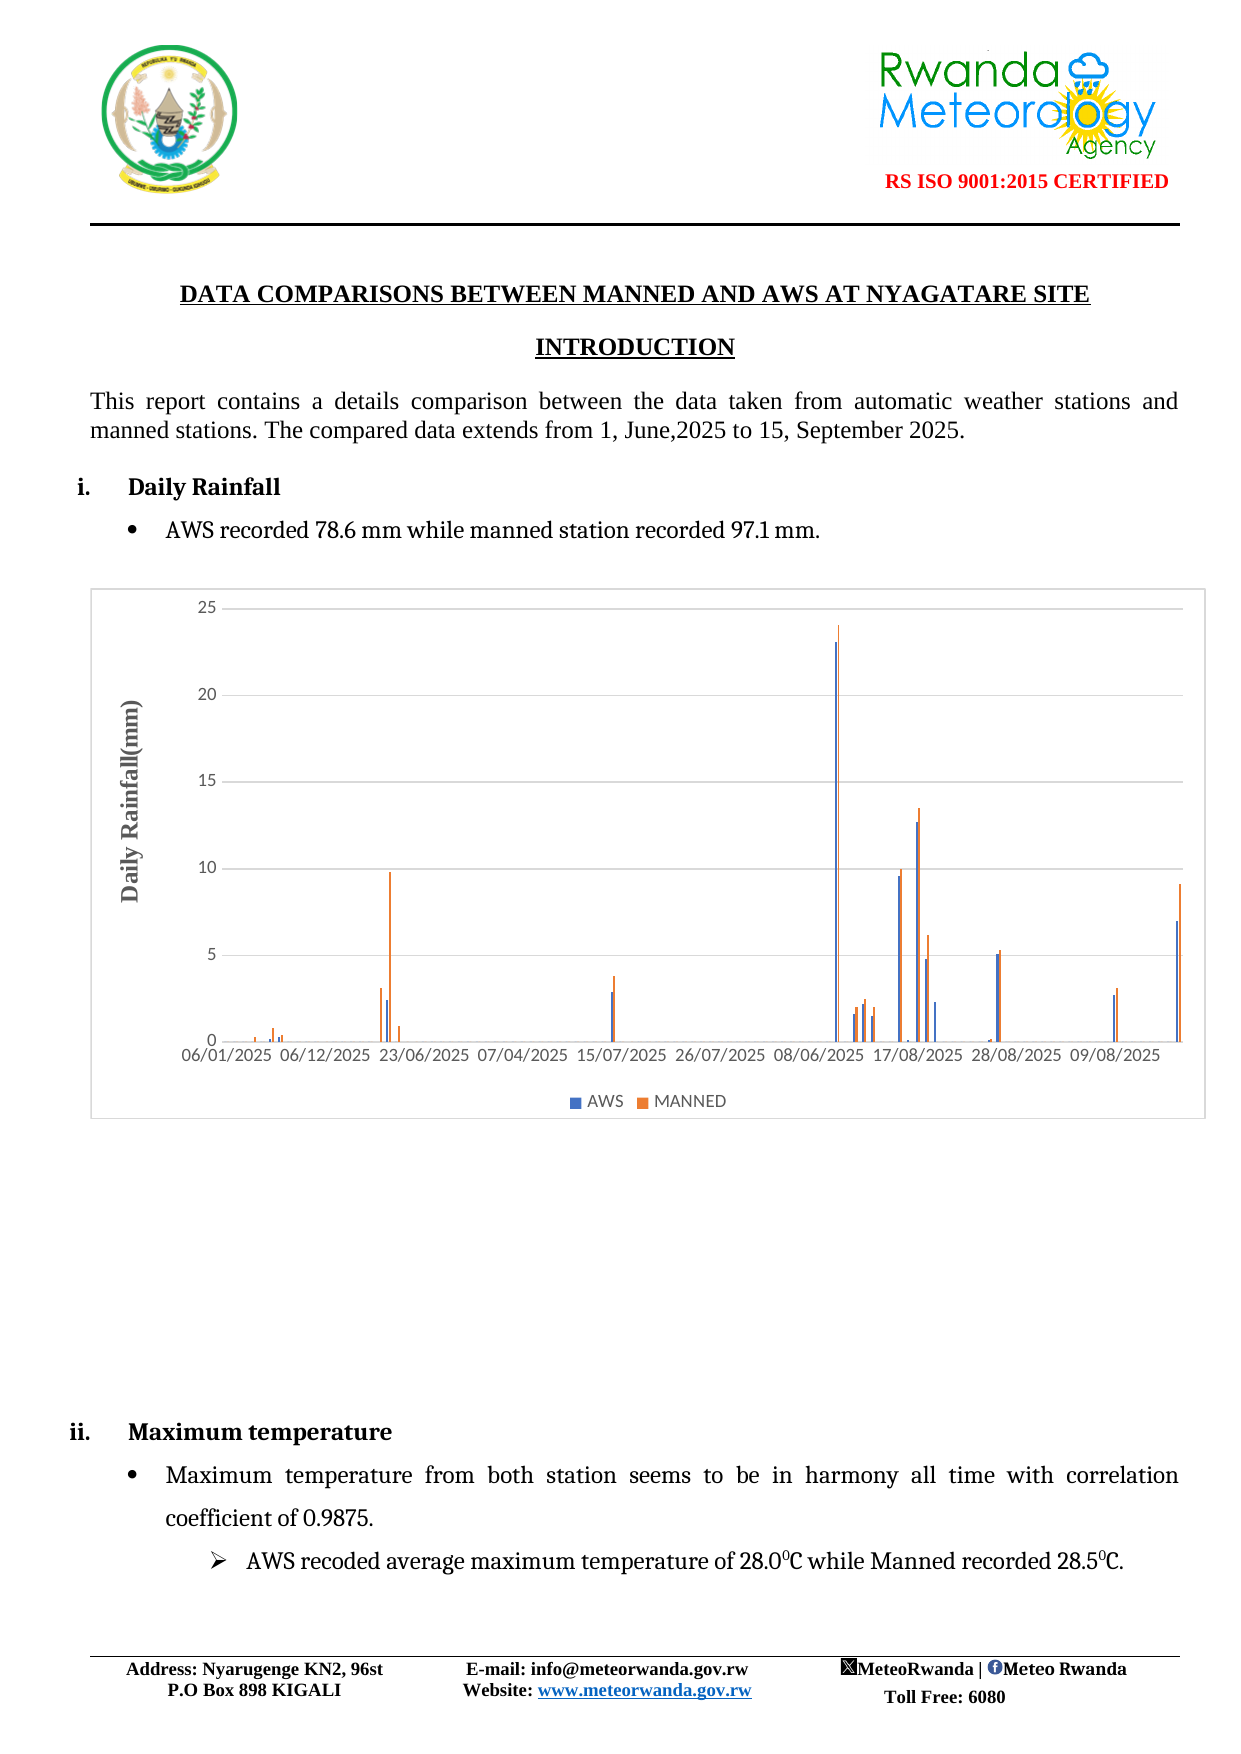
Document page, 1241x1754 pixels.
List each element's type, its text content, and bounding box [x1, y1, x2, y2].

picture [840, 1658, 857, 1675]
picture [987, 1659, 1003, 1675]
list AWS recoded average maximum temperature of 28.00C while Manned recorded 28.50C. [209, 1547, 1180, 1576]
text INTRODUCTION [90, 332, 1180, 361]
text This report contains a details comparison between the data taken from automatic weather stations and manned stations. The compared data extends from 1, June,2025 to 15, September 2025. [90, 386, 1180, 444]
picture [865, 45, 1169, 165]
list Daily Rainfall [90, 473, 1180, 502]
list AWS recorded 78.6 mm while manned station recorded 97.1 mm. [128, 516, 1180, 545]
list Maximum temperature from both station seems to be in harmony all time with correlation coefficient of 0.9875. [128, 1461, 1180, 1532]
picture [101, 45, 238, 194]
text DATA COMPARISONS BETWEEN MANNED AND AWS AT NYAGATARE SITE [90, 279, 1180, 307]
list Maximum temperature [90, 1417, 1180, 1446]
